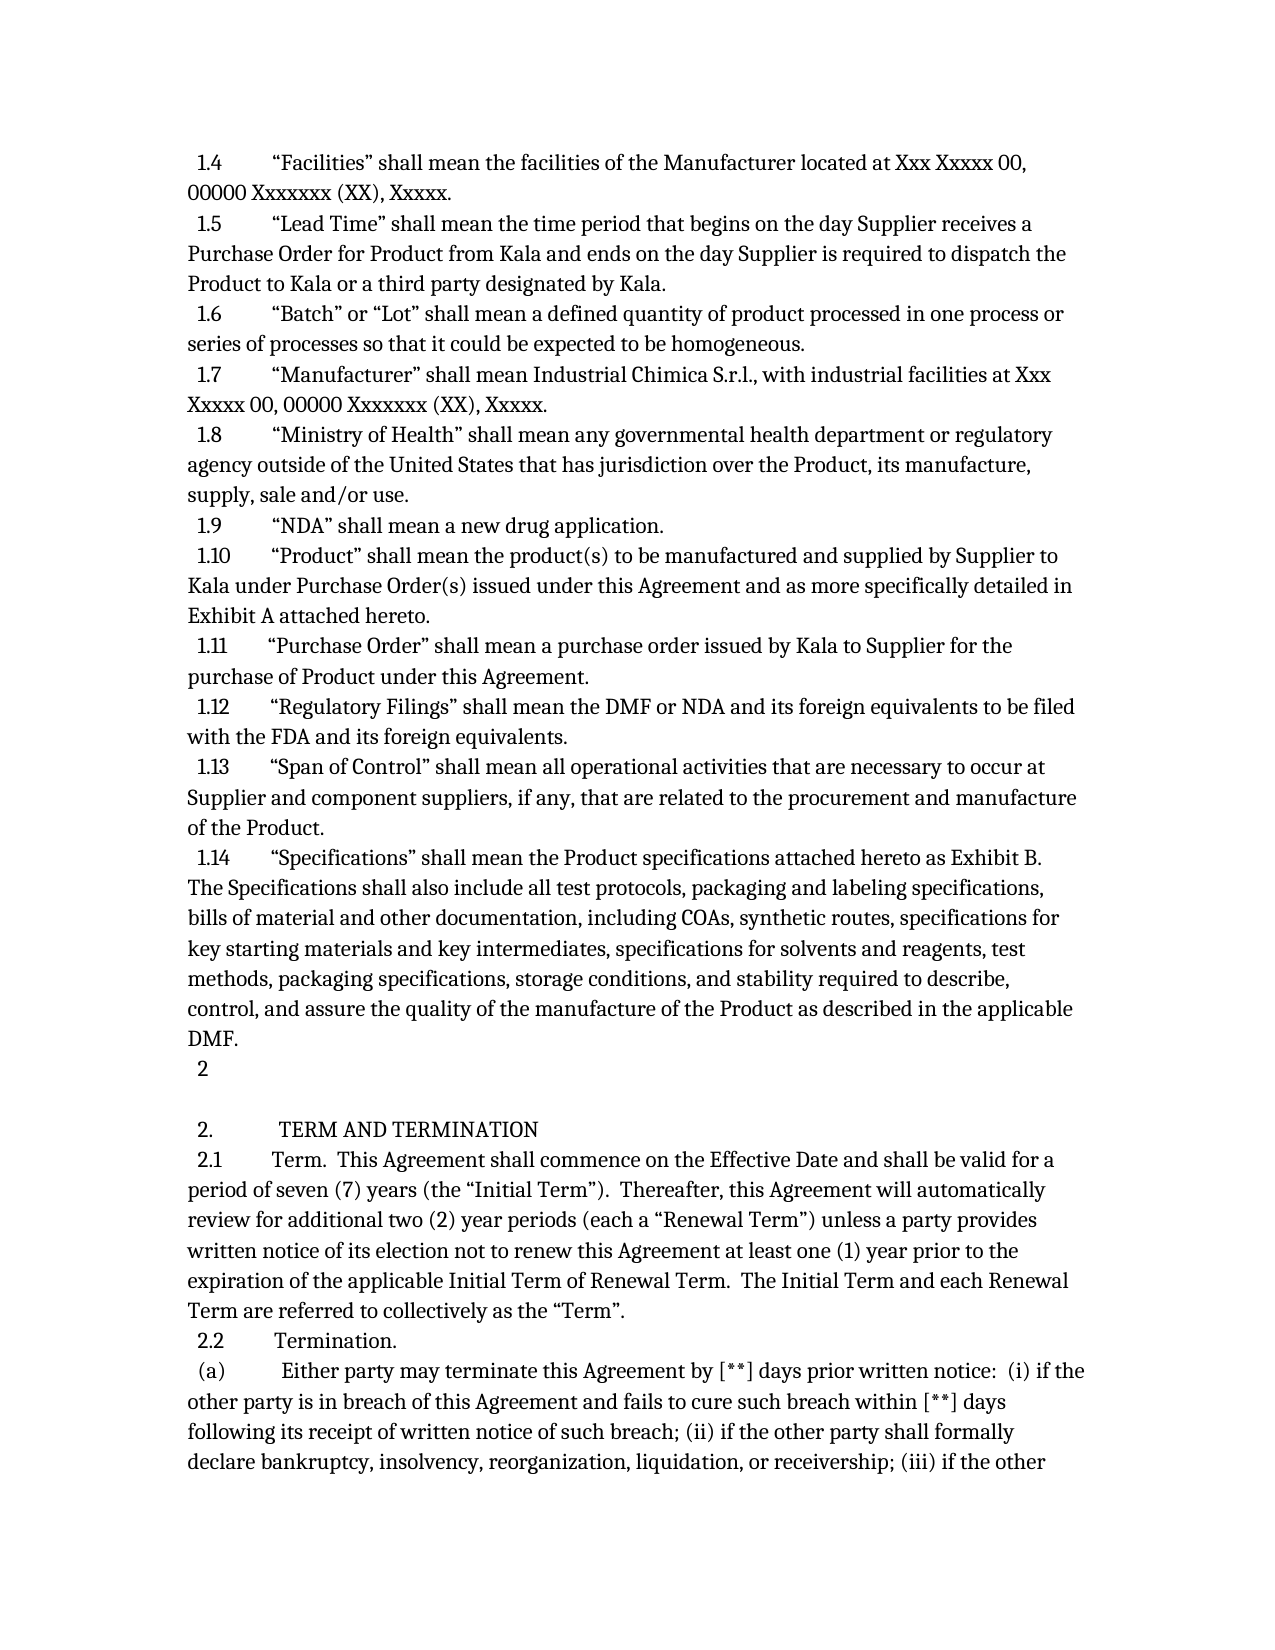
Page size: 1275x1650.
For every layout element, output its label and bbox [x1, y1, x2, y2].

text [187, 150, 1087, 1475]
